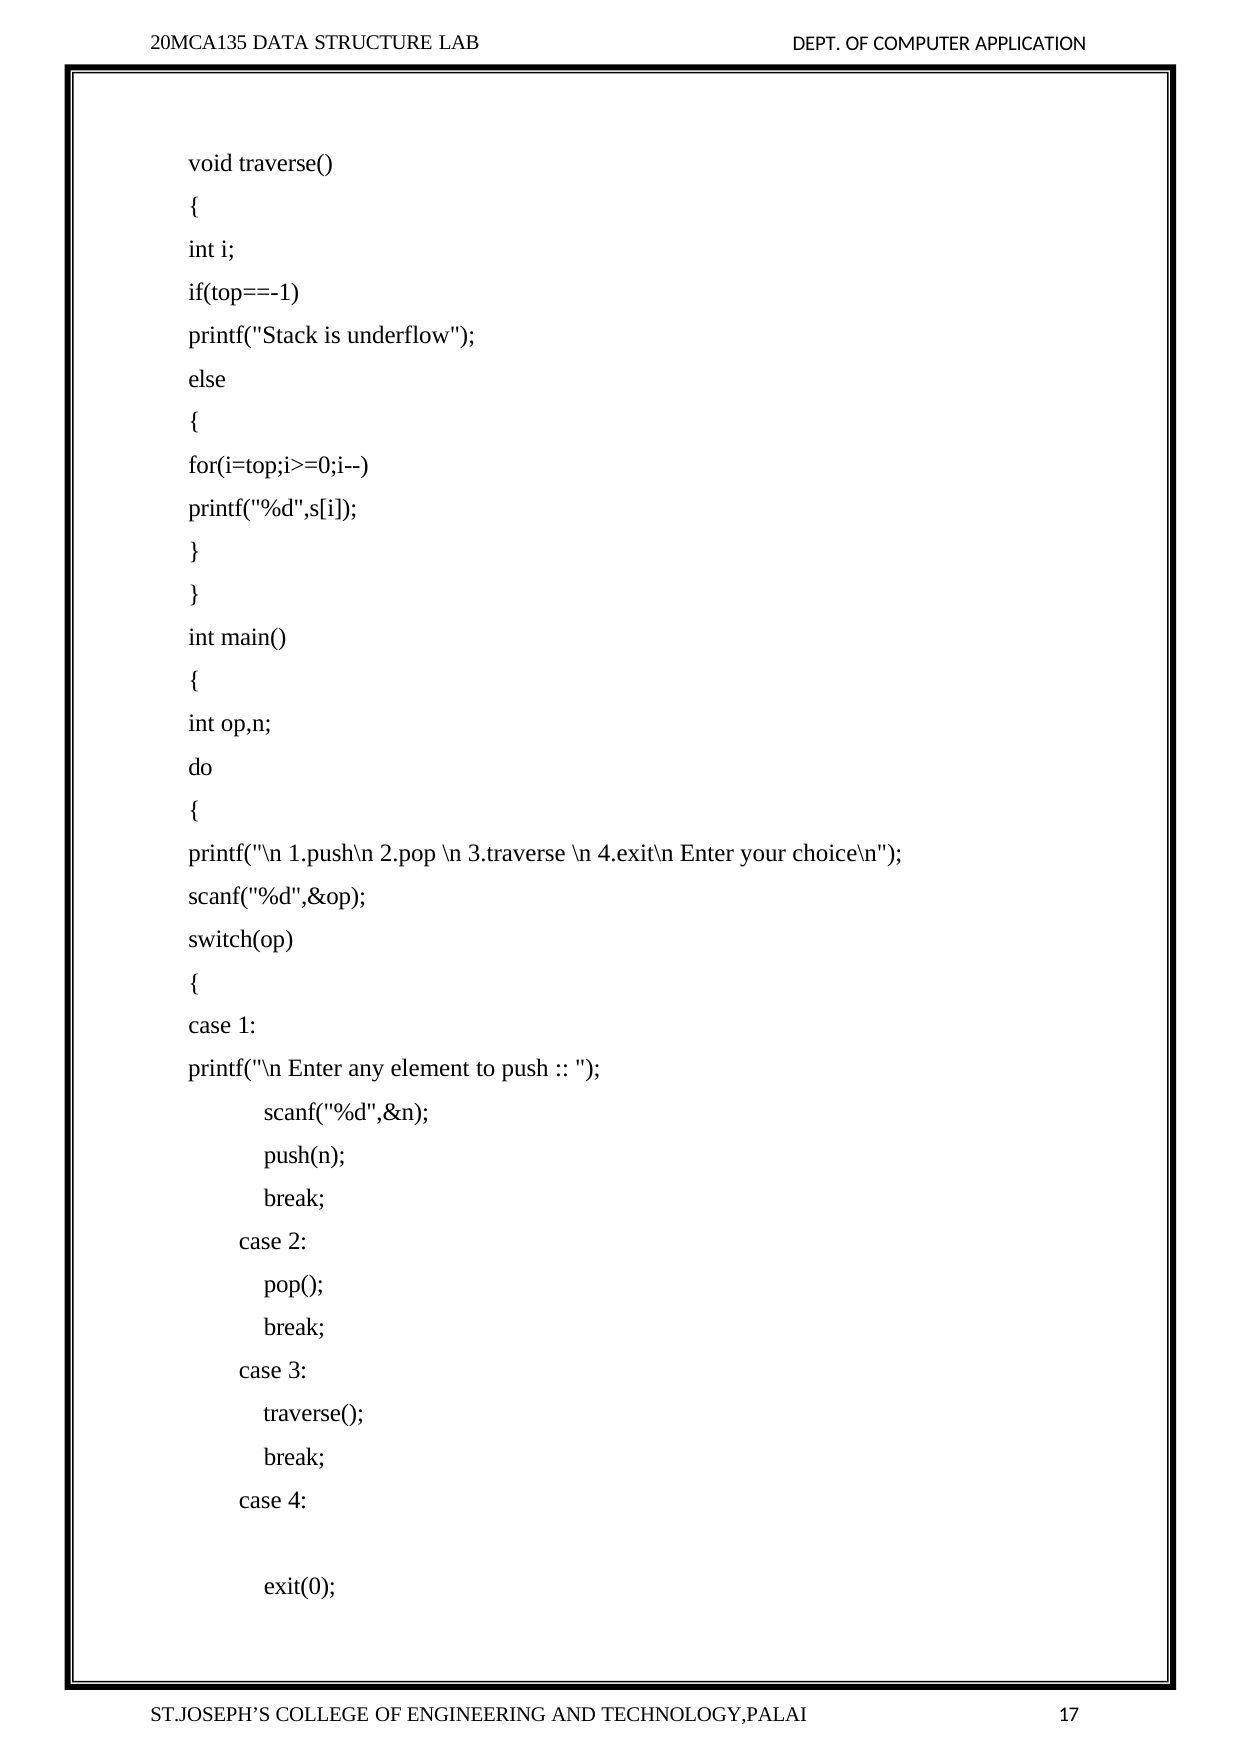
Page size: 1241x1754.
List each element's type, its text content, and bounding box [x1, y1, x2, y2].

text case 2: [238, 1226, 1103, 1255]
text } [188, 579, 1103, 608]
text case 3: [238, 1356, 1103, 1384]
text } [188, 536, 1103, 564]
text switch(op) [188, 924, 1103, 953]
text case 1: [188, 1011, 1103, 1039]
text int op,n; do [188, 708, 291, 780]
text int main() [188, 622, 1103, 651]
text { [188, 665, 1103, 694]
text traverse(); break; [263, 1398, 403, 1470]
text push(n); break; [263, 1140, 349, 1212]
text printf("\n 1.push\n 2.pop \n 3.traverse \n 4.exit\n Enter your choice\n"); scanf("%d",&op); [188, 838, 926, 910]
text printf("Stack is underflow"); else [188, 321, 483, 392]
text printf("%d",s[i]); [188, 493, 1103, 522]
text printf("\n Enter any element to push :: "); scanf("%d",&n); [188, 1053, 614, 1125]
text for(i=top;i>=0;i--) [188, 450, 1103, 479]
text { [188, 795, 1103, 824]
text { [188, 191, 1103, 219]
text int i; if(top==-1) [188, 234, 302, 306]
text pop(); break; [263, 1269, 326, 1341]
text void traverse() [188, 148, 1103, 177]
text { [188, 968, 1103, 996]
text exit(0); [263, 1571, 1103, 1600]
text case 4: [238, 1485, 1103, 1514]
text { [188, 407, 1103, 435]
